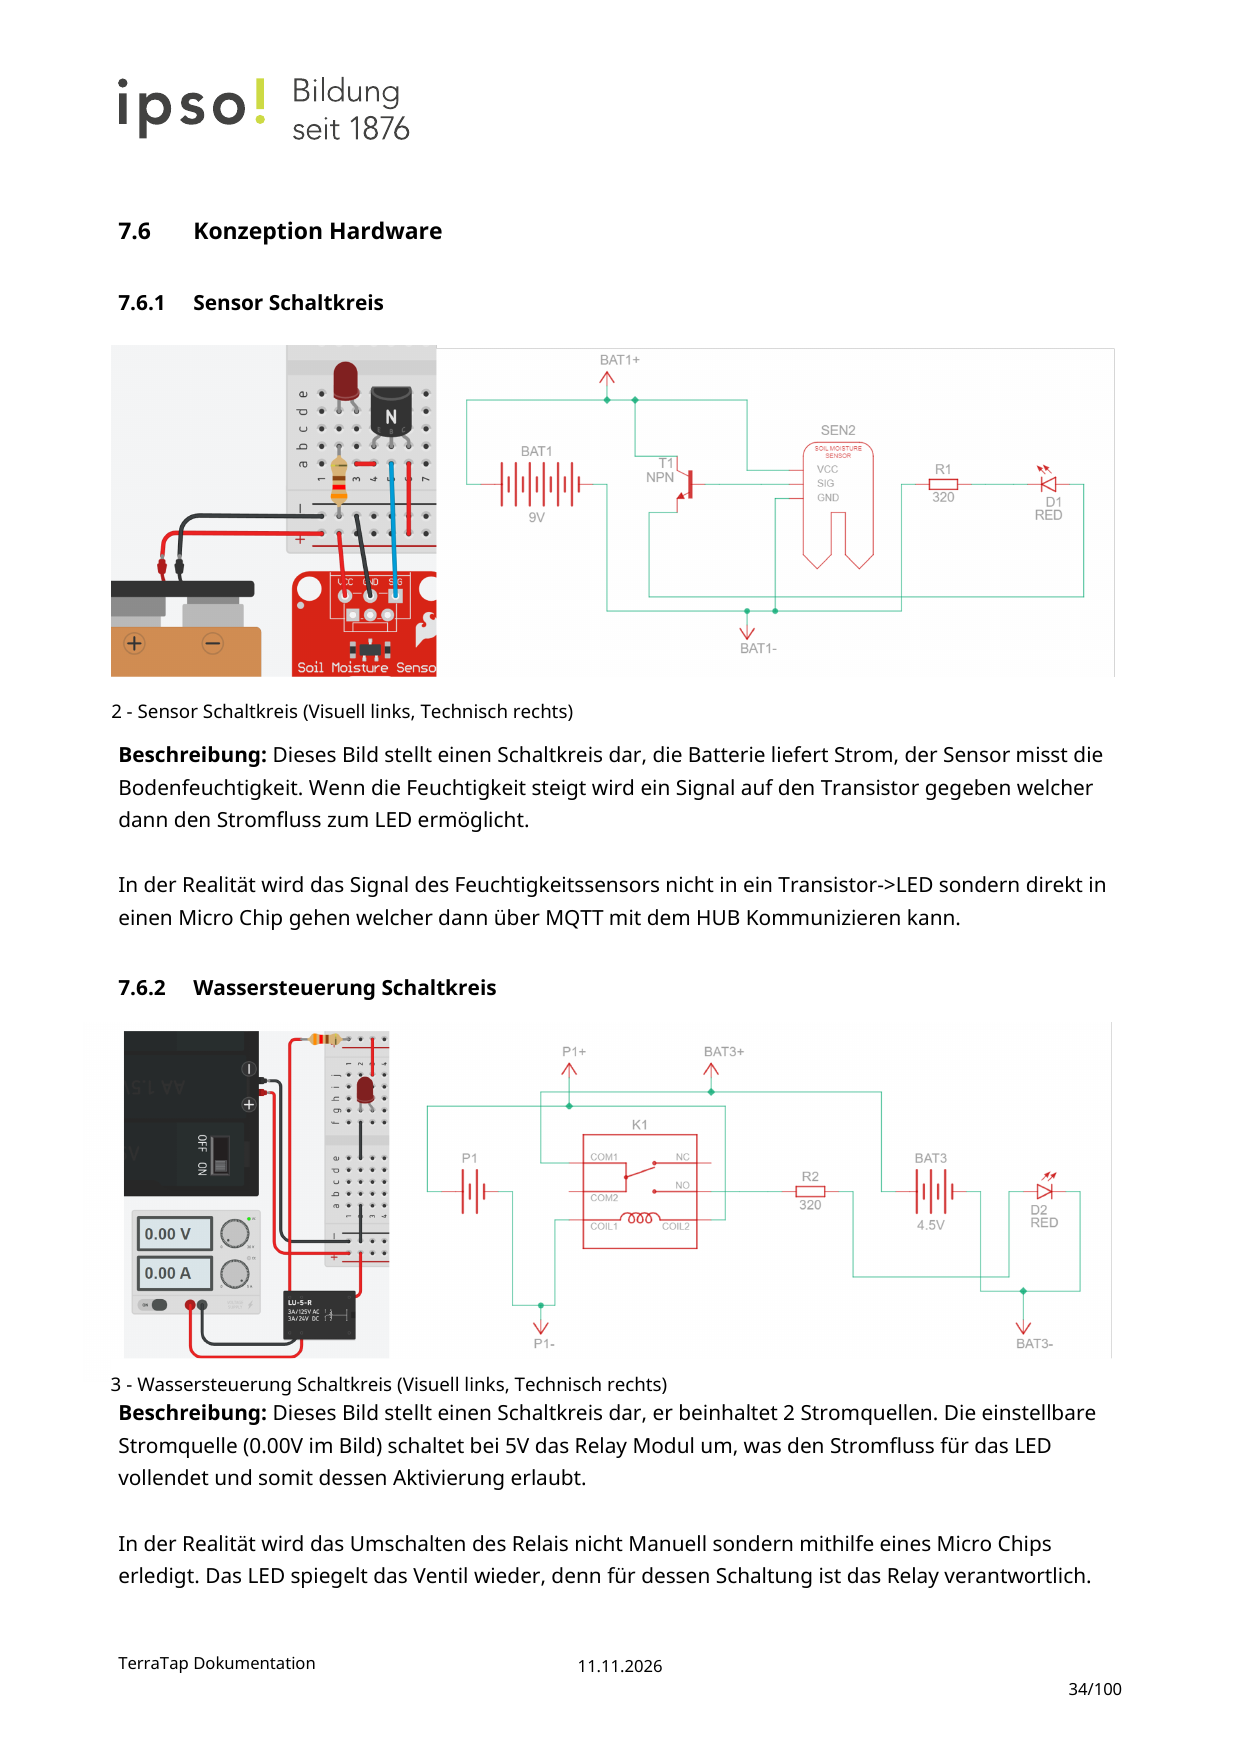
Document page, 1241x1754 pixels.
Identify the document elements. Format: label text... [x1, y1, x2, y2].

picture [82, 1022, 1112, 1382]
subtitle Sensor Schaltkreis [118, 288, 1122, 317]
text Beschreibung: Dieses Bild stellt einen Schaltkreis dar, er beinhaltet 2 Stromquellen. Die einstellbare Stromquelle (0.00V im Bild) schaltet bei 5V das Relay Modul um, was den Stromfluss für das LED vollendet und somit dessen Aktivierung erlaubt. [118, 1397, 1122, 1492]
text In der Realität wird das Signal des Feuchtigkeitssensors nicht in ein Transistor->LED sondern direkt in einen Micro Chip gehen welcher dann über MQTT mit dem HUB Kommunizieren kann. [118, 871, 1122, 932]
picture [111, 345, 1115, 677]
text In der Realität wird das Umschalten des Relais nicht Manuell sondern mithilfe eines Micro Chips erledigt. Das LED spiegelt das Ventil wieder, denn für dessen Schaltung ist das Relay verantwortlich. [118, 1529, 1122, 1590]
subtitle Wassersteuerung Schaltkreis [118, 973, 1122, 1002]
subtitle Konzeption Hardware [118, 215, 1122, 246]
